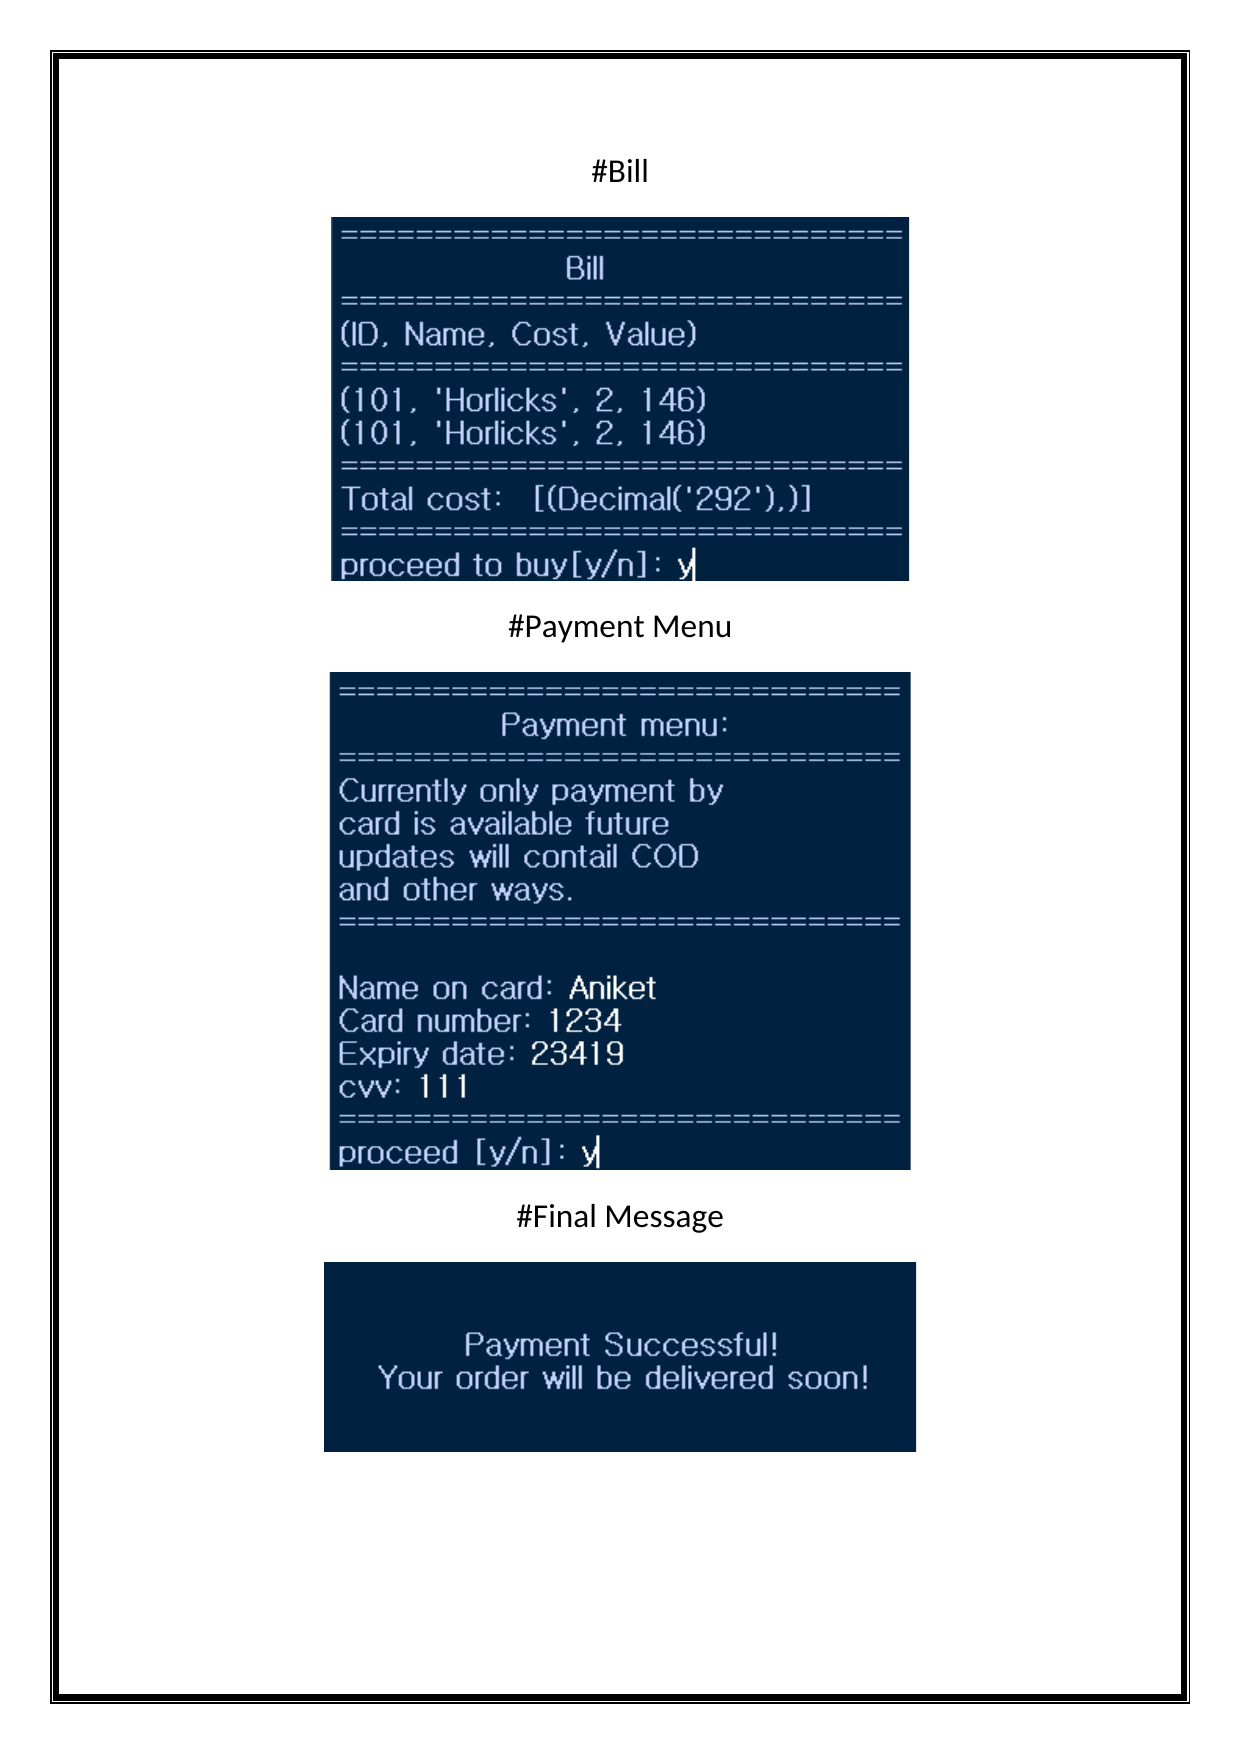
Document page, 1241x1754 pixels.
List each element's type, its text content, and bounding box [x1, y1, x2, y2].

picture [329, 672, 911, 1170]
picture [324, 1262, 917, 1452]
text #Bill [150, 150, 1090, 191]
text #Payment Menu [150, 605, 1090, 646]
picture [331, 217, 910, 581]
text #Final Message [150, 1194, 1090, 1235]
